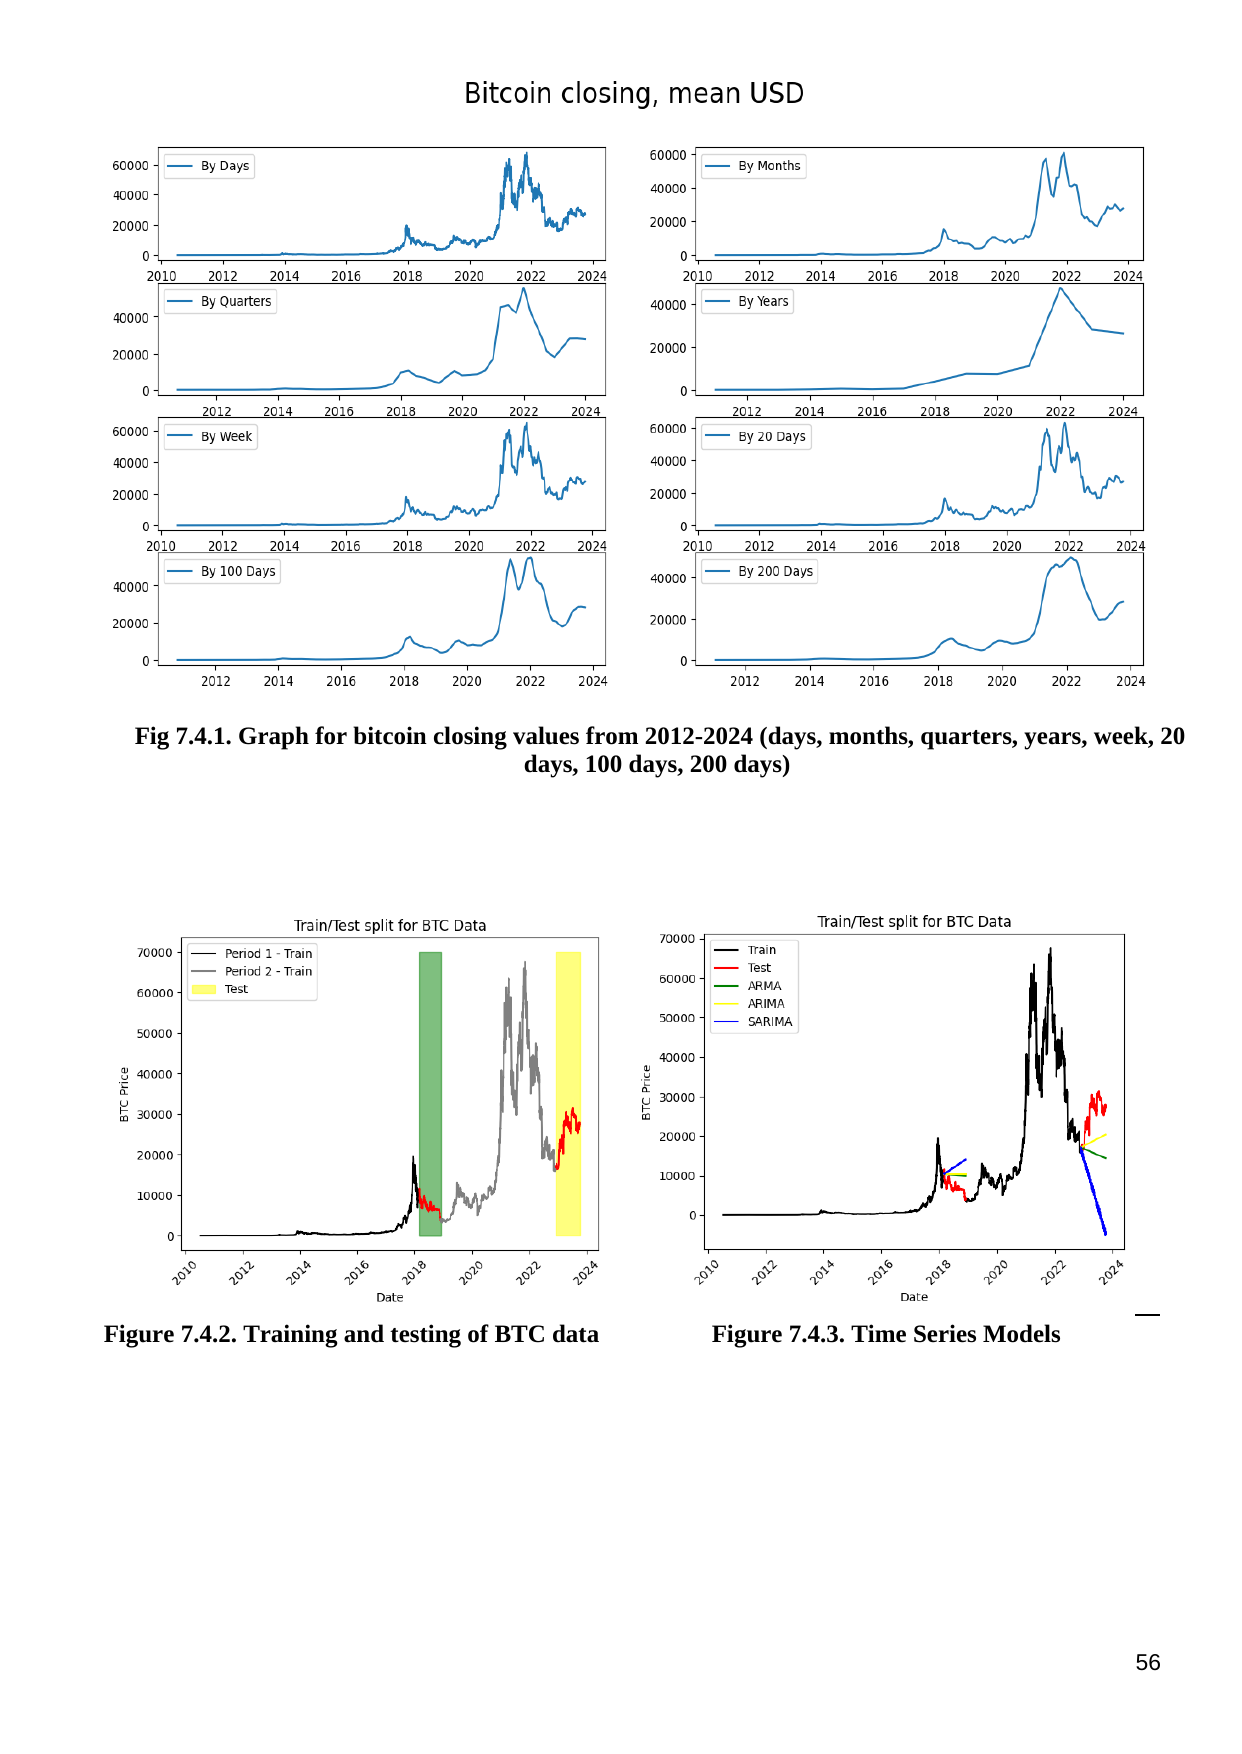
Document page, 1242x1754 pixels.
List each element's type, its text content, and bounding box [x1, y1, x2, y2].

picture [111, 910, 609, 1312]
picture [103, 72, 1153, 697]
text Fig 7.4.1. Graph for bitcoin closing values from 2012-2024 (days, months, quarters, years, week, 20 days, 100 days, 200 days) [103, 721, 1211, 778]
picture [633, 907, 1135, 1312]
